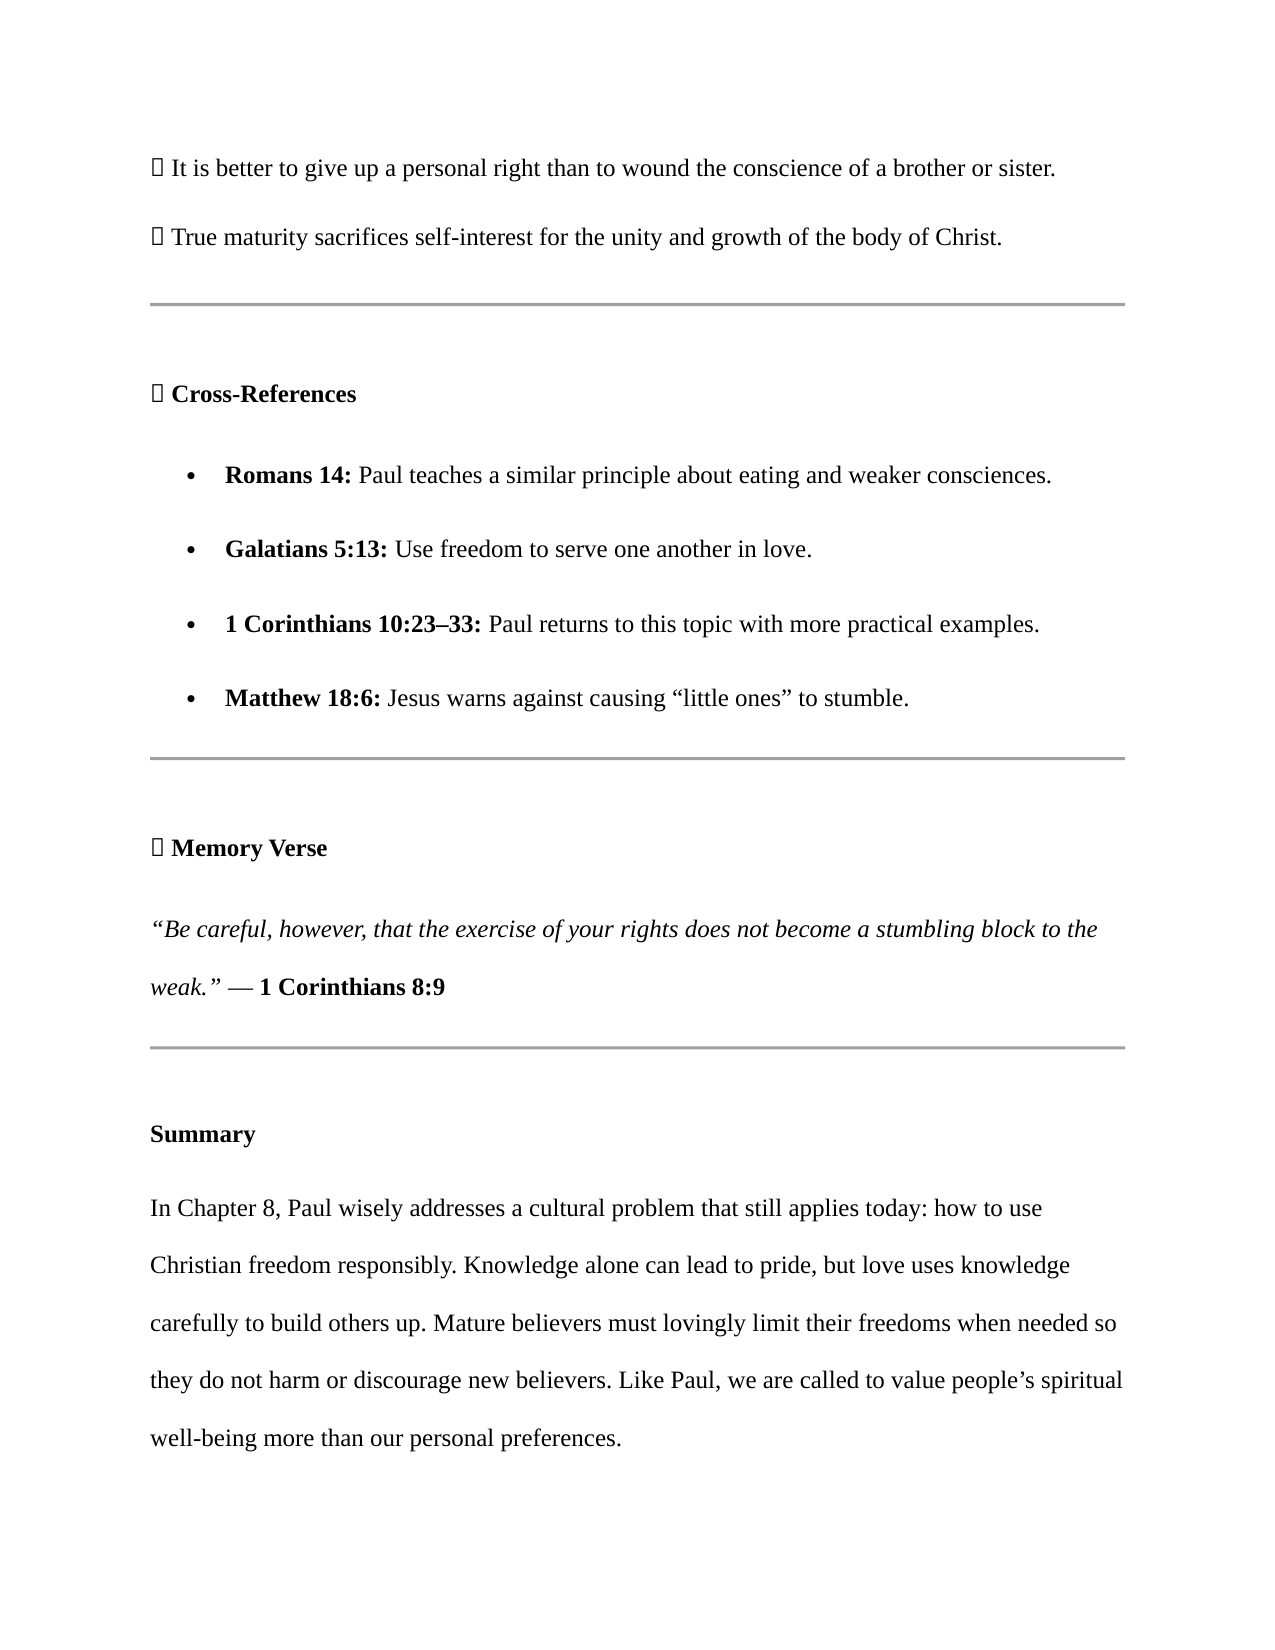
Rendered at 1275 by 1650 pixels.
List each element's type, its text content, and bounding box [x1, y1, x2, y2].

list Matthew 18:6: Jesus warns against causing “little ones” to stumble. [187, 683, 1125, 712]
list 1 Corinthians 10:23–33: Paul returns to this topic with more practical examples. [187, 609, 1125, 637]
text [150, 150, 1125, 252]
text 📖 Cross-References [150, 376, 1125, 410]
text ✅ Memory Verse [150, 830, 1125, 864]
text In Chapter 8, Paul wisely addresses a cultural problem that still applies today: how to use Christian freedom responsibly. Knowledge alone can lead to pride, but love uses knowledge carefully to build others up. Mature believers must lovingly limit their freedoms when needed so they do not harm or discourage new believers. Like Paul, we are called to value people’s spiritual well-being more than our personal preferences. [150, 1193, 1125, 1452]
list Romans 14: Paul teaches a similar principle about eating and weaker consciences. [187, 460, 1125, 489]
list Galatians 5:13: Use freedom to serve one another in love. [187, 534, 1125, 563]
text Summary [150, 1119, 1125, 1148]
text “Be careful, however, that the exercise of your rights does not become a stumbling block to the weak.” — 1 Corinthians 8:9 [150, 914, 1125, 1001]
